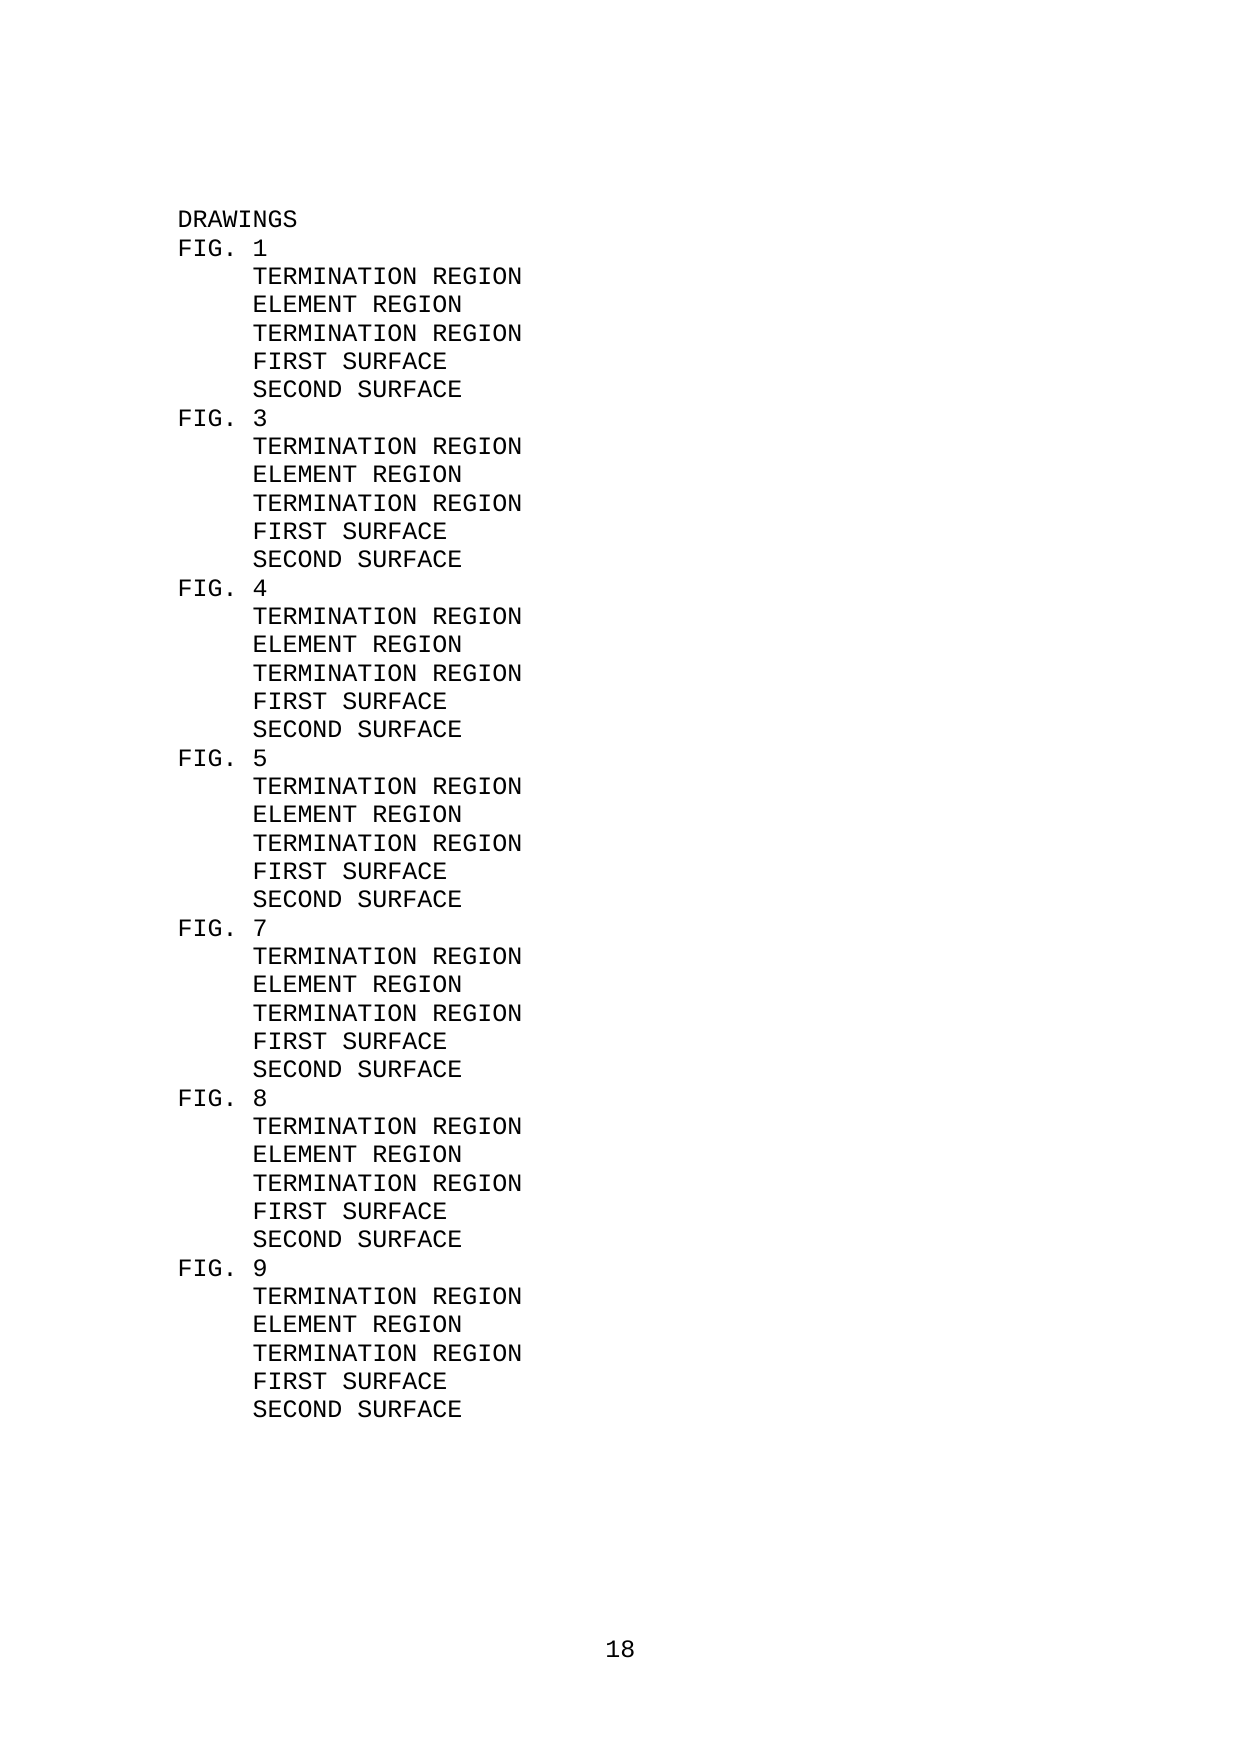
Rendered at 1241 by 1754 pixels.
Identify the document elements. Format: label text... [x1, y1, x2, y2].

text TERMINATION REGION [177, 263, 1063, 292]
text TERMINATION REGION [177, 830, 1063, 858]
text TERMINATION REGION [177, 1340, 1063, 1368]
text TERMINATION REGION [177, 1283, 1063, 1312]
text FIG. 8 [177, 1085, 1063, 1113]
text ELEMENT REGION [177, 632, 1063, 660]
text ELEMENT REGION [177, 462, 1063, 490]
text FIG. 7 [177, 915, 1063, 943]
text FIG. 1 [177, 235, 1063, 263]
text FIRST SURFACE [177, 1198, 1063, 1227]
text FIG. 5 [177, 745, 1063, 773]
text ELEMENT REGION [177, 1312, 1063, 1340]
text SECOND SURFACE [177, 1397, 1063, 1425]
text SECOND SURFACE [177, 887, 1063, 915]
text SECOND SURFACE [177, 377, 1063, 405]
text DRAWINGS [177, 207, 1063, 235]
text ELEMENT REGION [177, 802, 1063, 830]
text SECOND SURFACE [177, 1057, 1063, 1085]
text TERMINATION REGION [177, 603, 1063, 632]
text FIG. 4 [177, 575, 1063, 603]
text FIRST SURFACE [177, 688, 1063, 717]
text FIRST SURFACE [177, 518, 1063, 547]
text TERMINATION REGION [177, 1113, 1063, 1142]
text TERMINATION REGION [177, 773, 1063, 802]
text TERMINATION REGION [177, 660, 1063, 688]
text SECOND SURFACE [177, 717, 1063, 745]
text TERMINATION REGION [177, 1170, 1063, 1198]
text FIRST SURFACE [177, 1368, 1063, 1397]
text TERMINATION REGION [177, 1000, 1063, 1028]
text SECOND SURFACE [177, 547, 1063, 575]
text ELEMENT REGION [177, 1142, 1063, 1170]
text TERMINATION REGION [177, 320, 1063, 348]
text FIRST SURFACE [177, 1028, 1063, 1057]
text TERMINATION REGION [177, 943, 1063, 972]
text TERMINATION REGION [177, 433, 1063, 462]
text FIRST SURFACE [177, 858, 1063, 887]
text SECOND SURFACE [177, 1227, 1063, 1255]
text TERMINATION REGION [177, 490, 1063, 518]
text FIG. 9 [177, 1255, 1063, 1283]
text FIG. 3 [177, 405, 1063, 433]
text ELEMENT REGION [177, 972, 1063, 1000]
text ELEMENT REGION [177, 292, 1063, 320]
text FIRST SURFACE [177, 348, 1063, 377]
